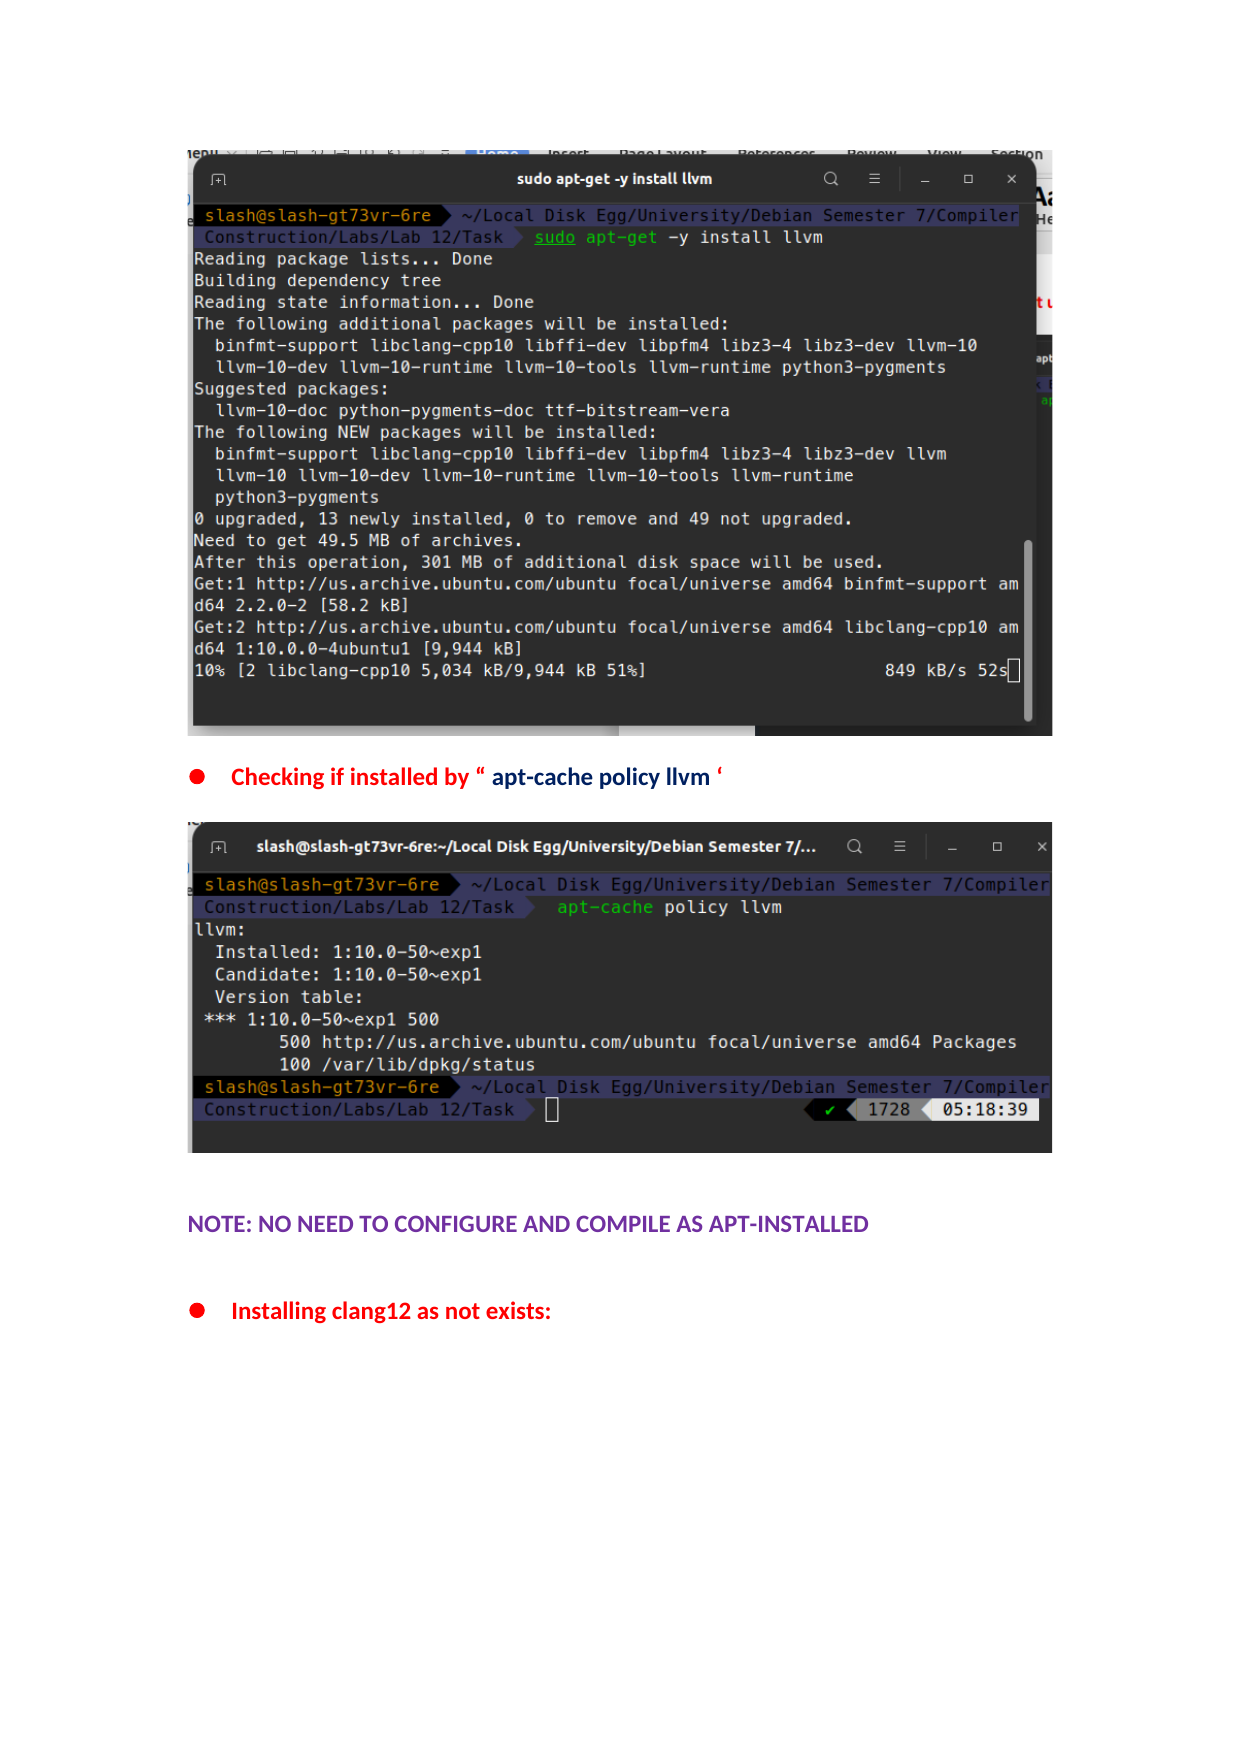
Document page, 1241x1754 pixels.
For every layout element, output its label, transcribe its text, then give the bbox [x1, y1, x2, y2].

list NOTE: NO NEED TO CONFIGURE AND COMPILE AS APT-INSTALLED [187, 1208, 1053, 1239]
list Checking if installed by “ apt-cache policy llvm ‘ [187, 761, 1053, 792]
list Installing clang12 as not exists: [187, 1295, 1053, 1326]
picture [187, 150, 1053, 736]
picture [187, 822, 1053, 1153]
